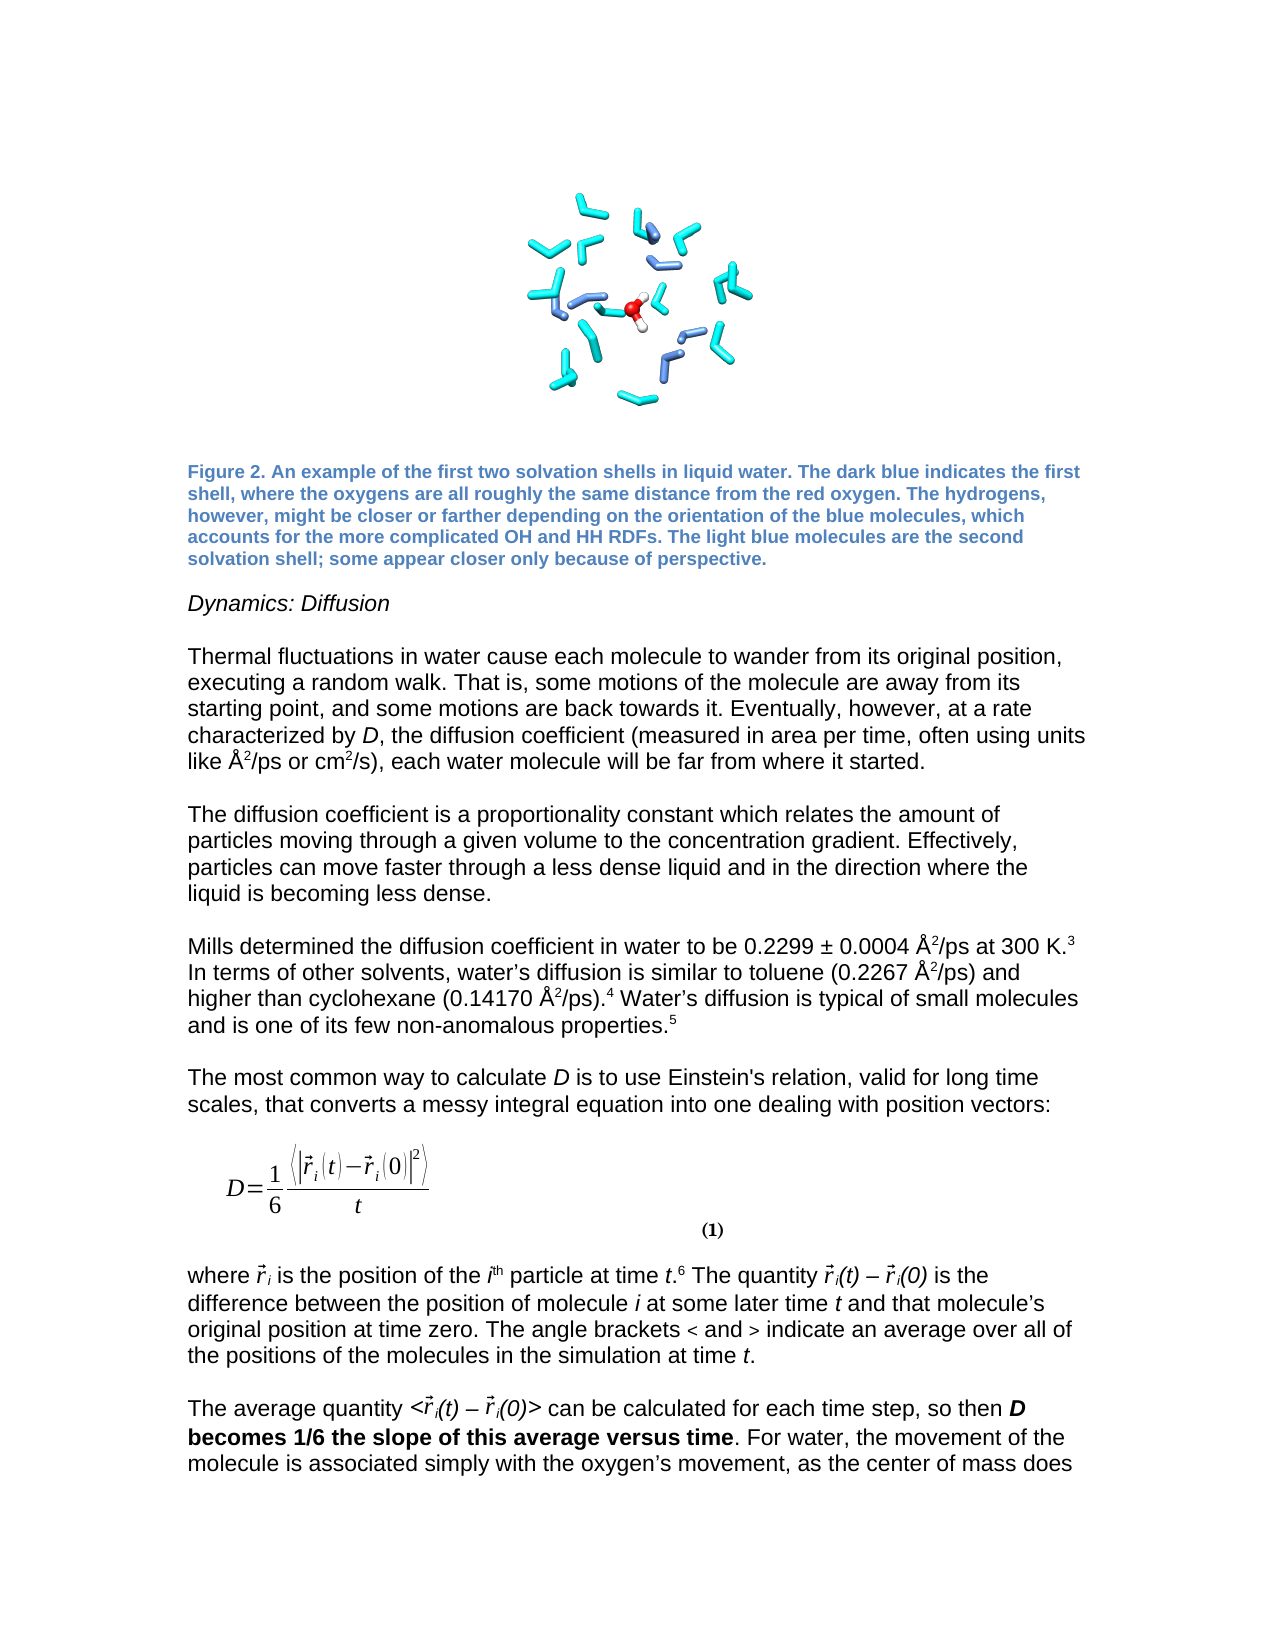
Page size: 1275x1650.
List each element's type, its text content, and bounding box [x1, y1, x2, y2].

text (1) [187, 1117, 1087, 1241]
text where i is the position of the ith particle at time t.6 The quantity i(t) – i(0) is the difference between the position of molecule i at some later time t and that molecule’s original position at time zero. The angle brackets < and > indicate an average over all of the positions of the molecules in the simulation at time t. [187, 1262, 1087, 1368]
text Mills determined the diffusion coefficient in water to be 0.2299 ± 0.0004 Å2/ps at 300 K.3 In terms of other solvents, water’s diffusion is similar to toluene (0.2267 Å2/ps) and higher than cyclohexane (0.14170 Å2/ps).4 Water’s diffusion is typical of small molecules and is one of its few non-anomalous properties.5 [187, 933, 1087, 1038]
picture [447, 150, 828, 462]
text Figure 2. An example of the first two solvation shells in liquid water. The dark blue indicates the first shell, where the oxygens are all roughly the same distance from the red oxygen. The hydrogens, however, might be closer or farther depending on the orientation of the blue molecules, which accounts for the more complicated OH and HH RDFs. The light blue molecules are the second solvation shell; some appear closer only because of perspective. [187, 461, 1087, 569]
text Thermal fluctuations in water cause each molecule to wander from its original position, executing a random walk. That is, some motions of the molecule are away from its starting point, and some motions are back towards it. Eventually, however, at a rate characterized by D, the diffusion coefficient (measured in area per time, often using units like Å2/ps or cm2/s), each water molecule will be far from where it started. [187, 643, 1087, 774]
text Dynamics: Diffusion [187, 590, 1087, 616]
text The diffusion coefficient is a proportionality constant which relates the amount of particles moving through a given volume to the concentration gradient. Effectively, particles can move faster through a less dense liquid and in the direction where the liquid is becoming less dense. [187, 801, 1087, 906]
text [187, 1389, 1087, 1476]
text The most common way to calculate D is to use Einstein's relation, valid for long time scales, that converts a messy integral equation into one dealing with position vectors: [187, 1064, 1087, 1117]
